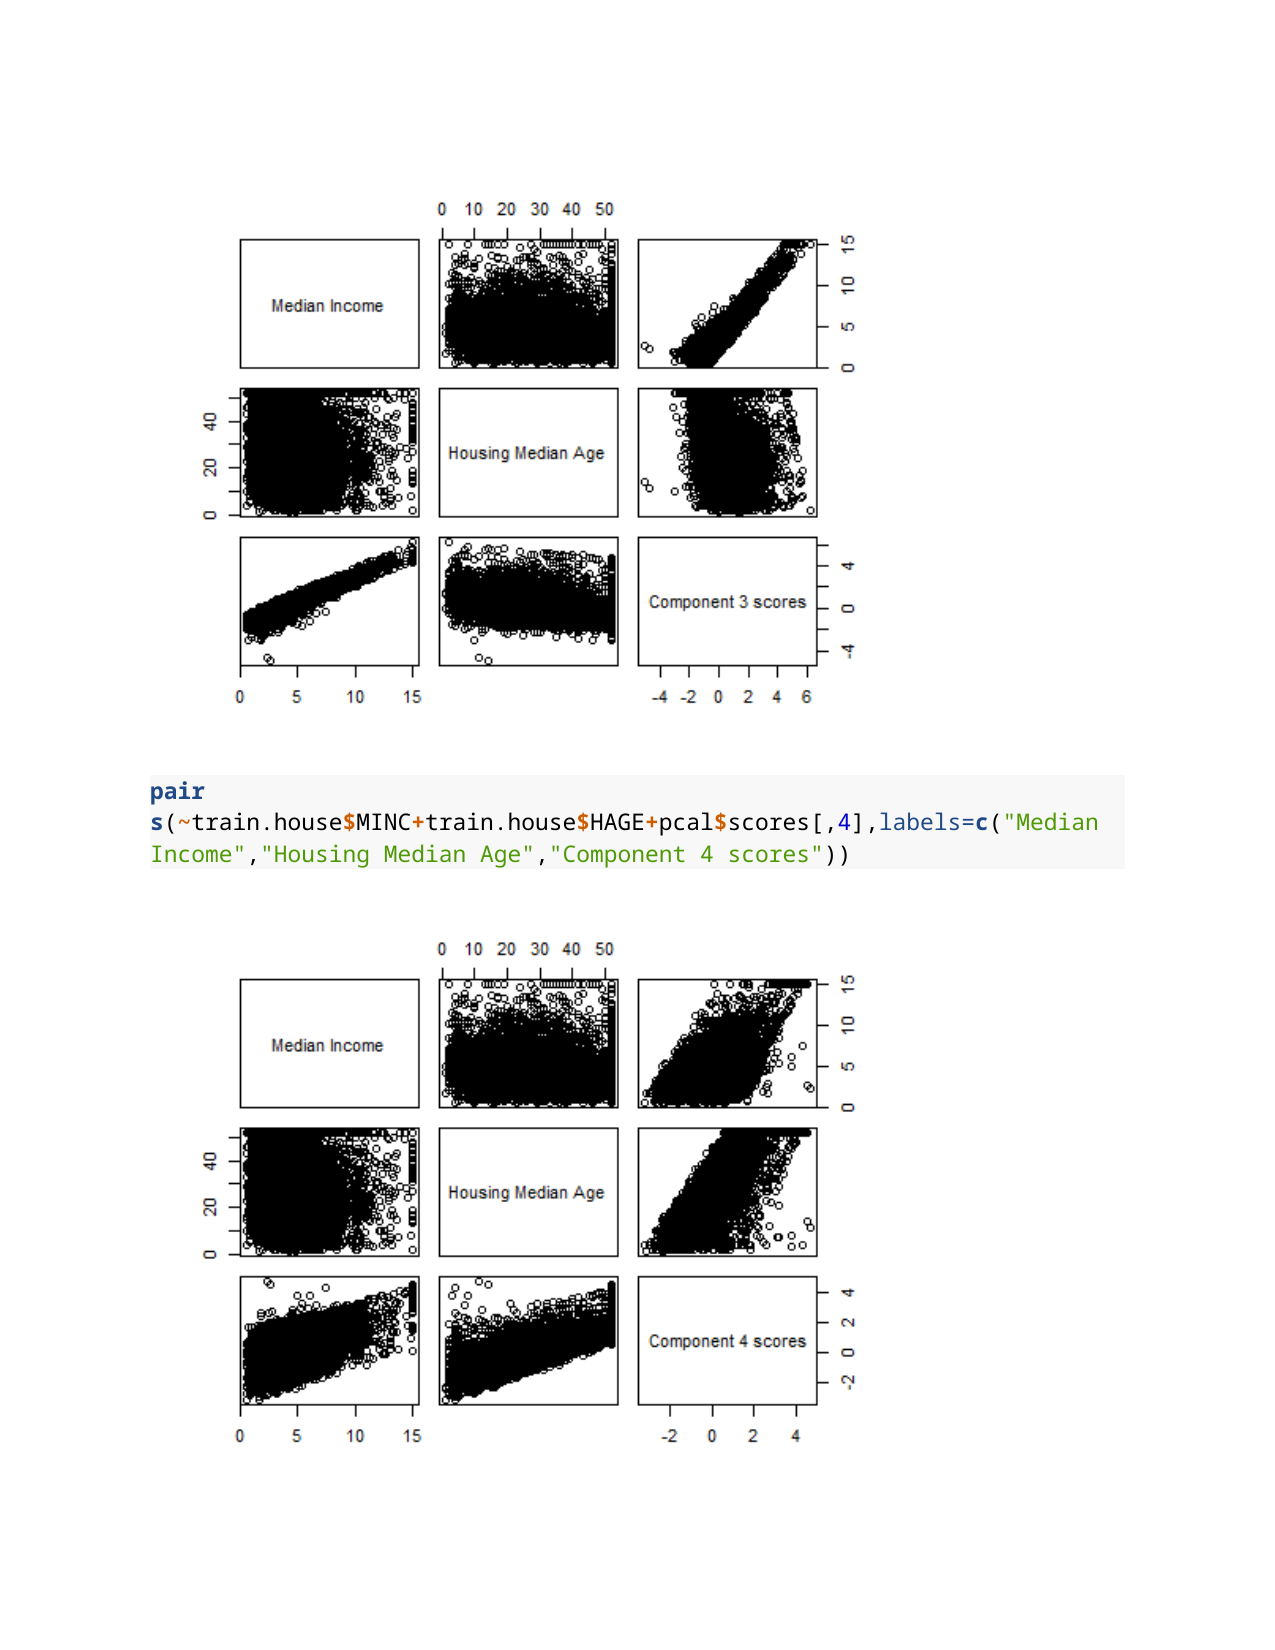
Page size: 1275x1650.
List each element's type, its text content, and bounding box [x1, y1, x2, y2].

picture [150, 889, 908, 1496]
picture [150, 150, 908, 757]
text pairs(~train.house$MINC+train.house$HAGE+pcal$scores[,4],labels=c("Median Income","Housing Median Age","Component 4 scores")) [205, 775, 1125, 869]
